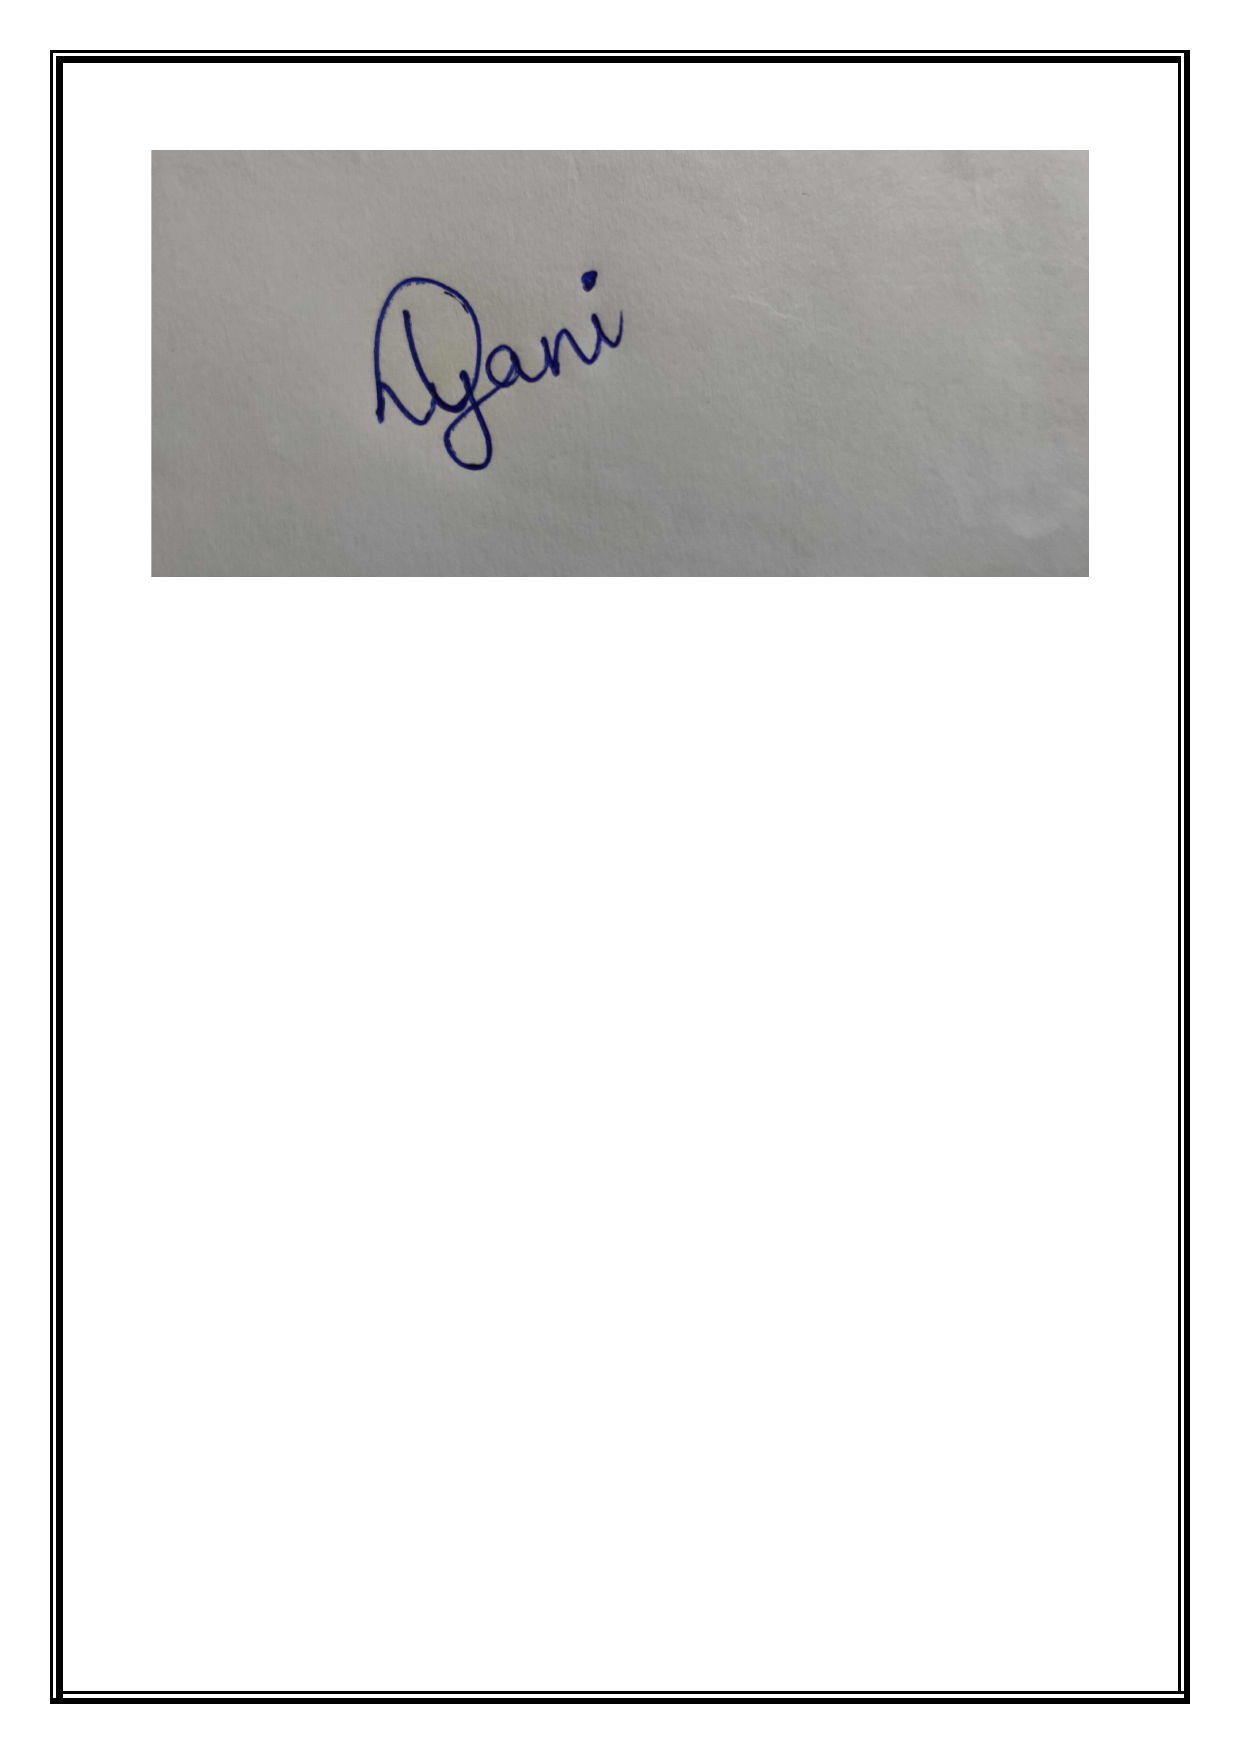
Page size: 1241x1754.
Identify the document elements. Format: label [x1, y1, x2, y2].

picture [151, 150, 1089, 577]
